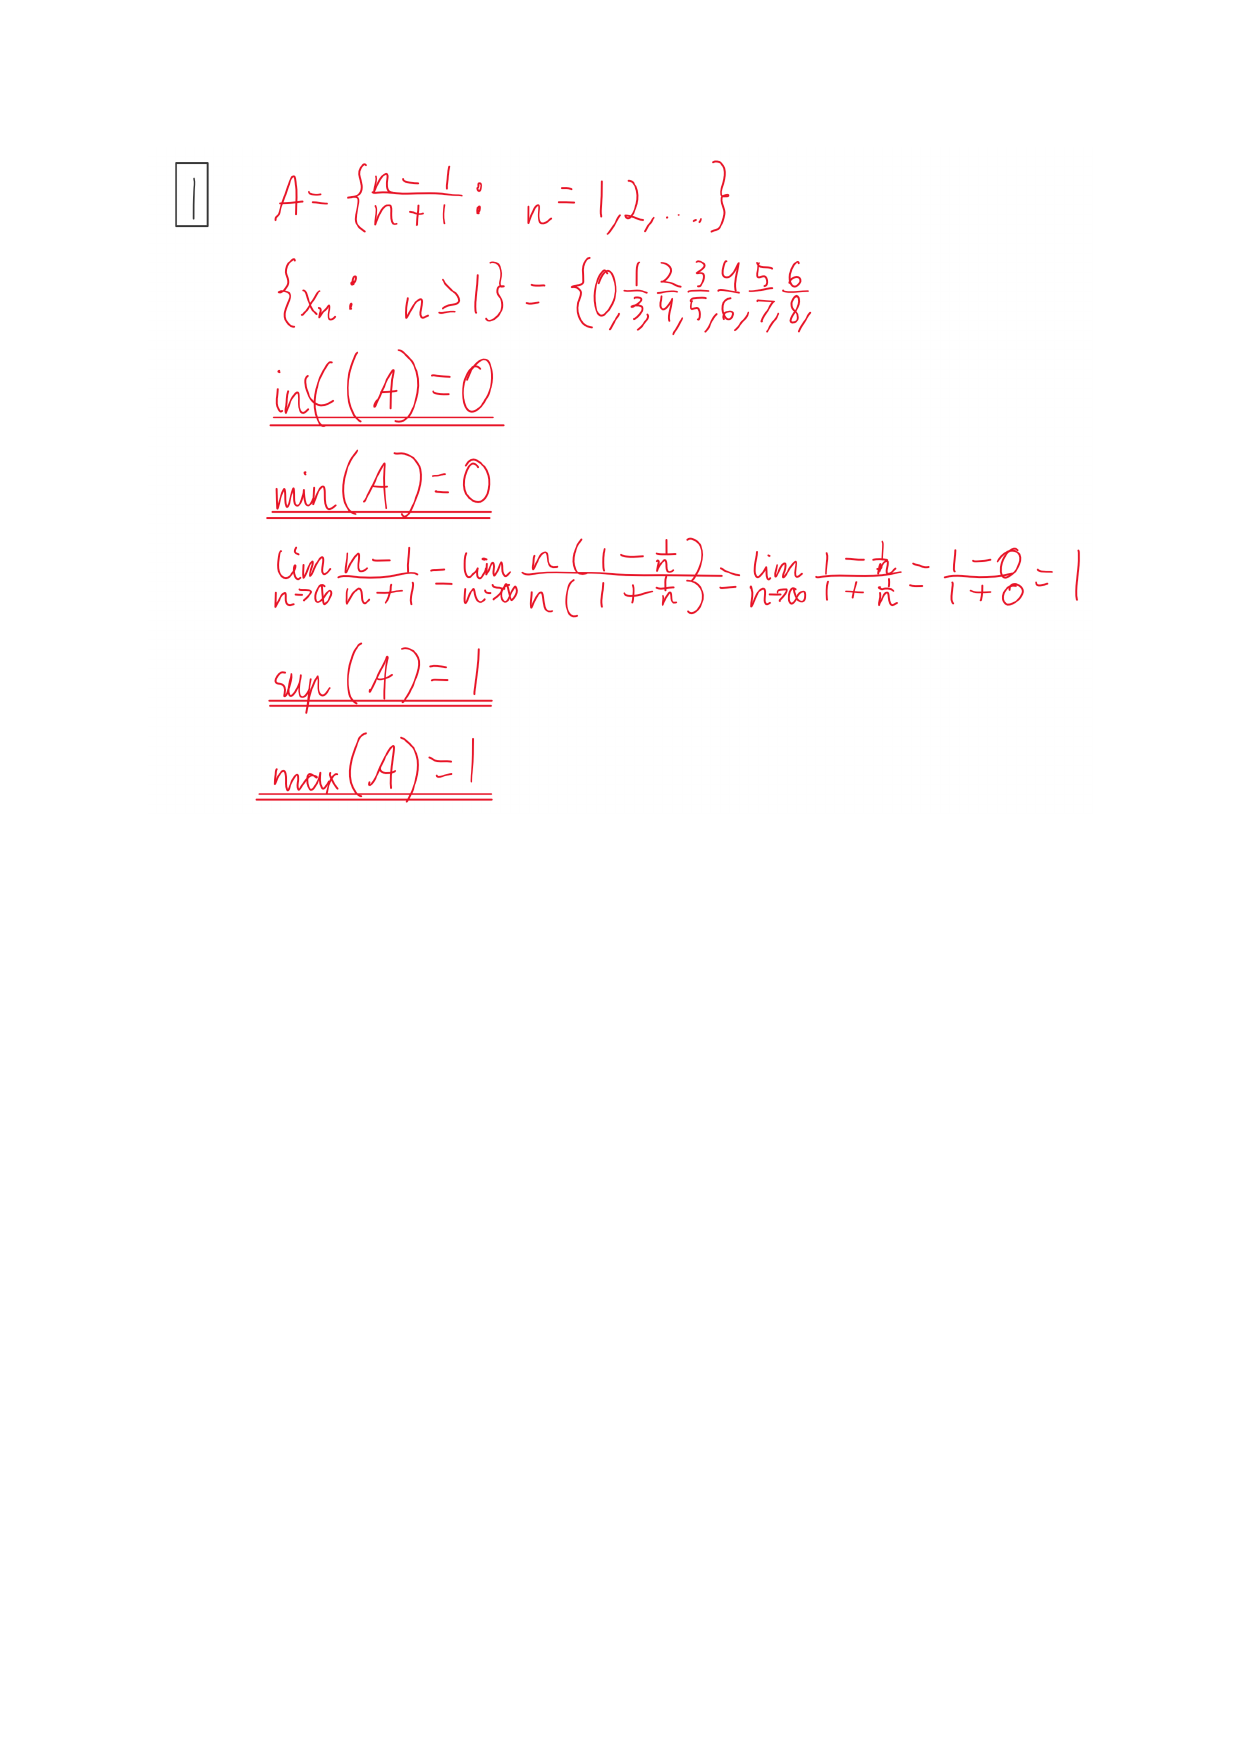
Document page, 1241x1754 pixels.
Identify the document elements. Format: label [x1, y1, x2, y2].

picture [147, 147, 1093, 814]
